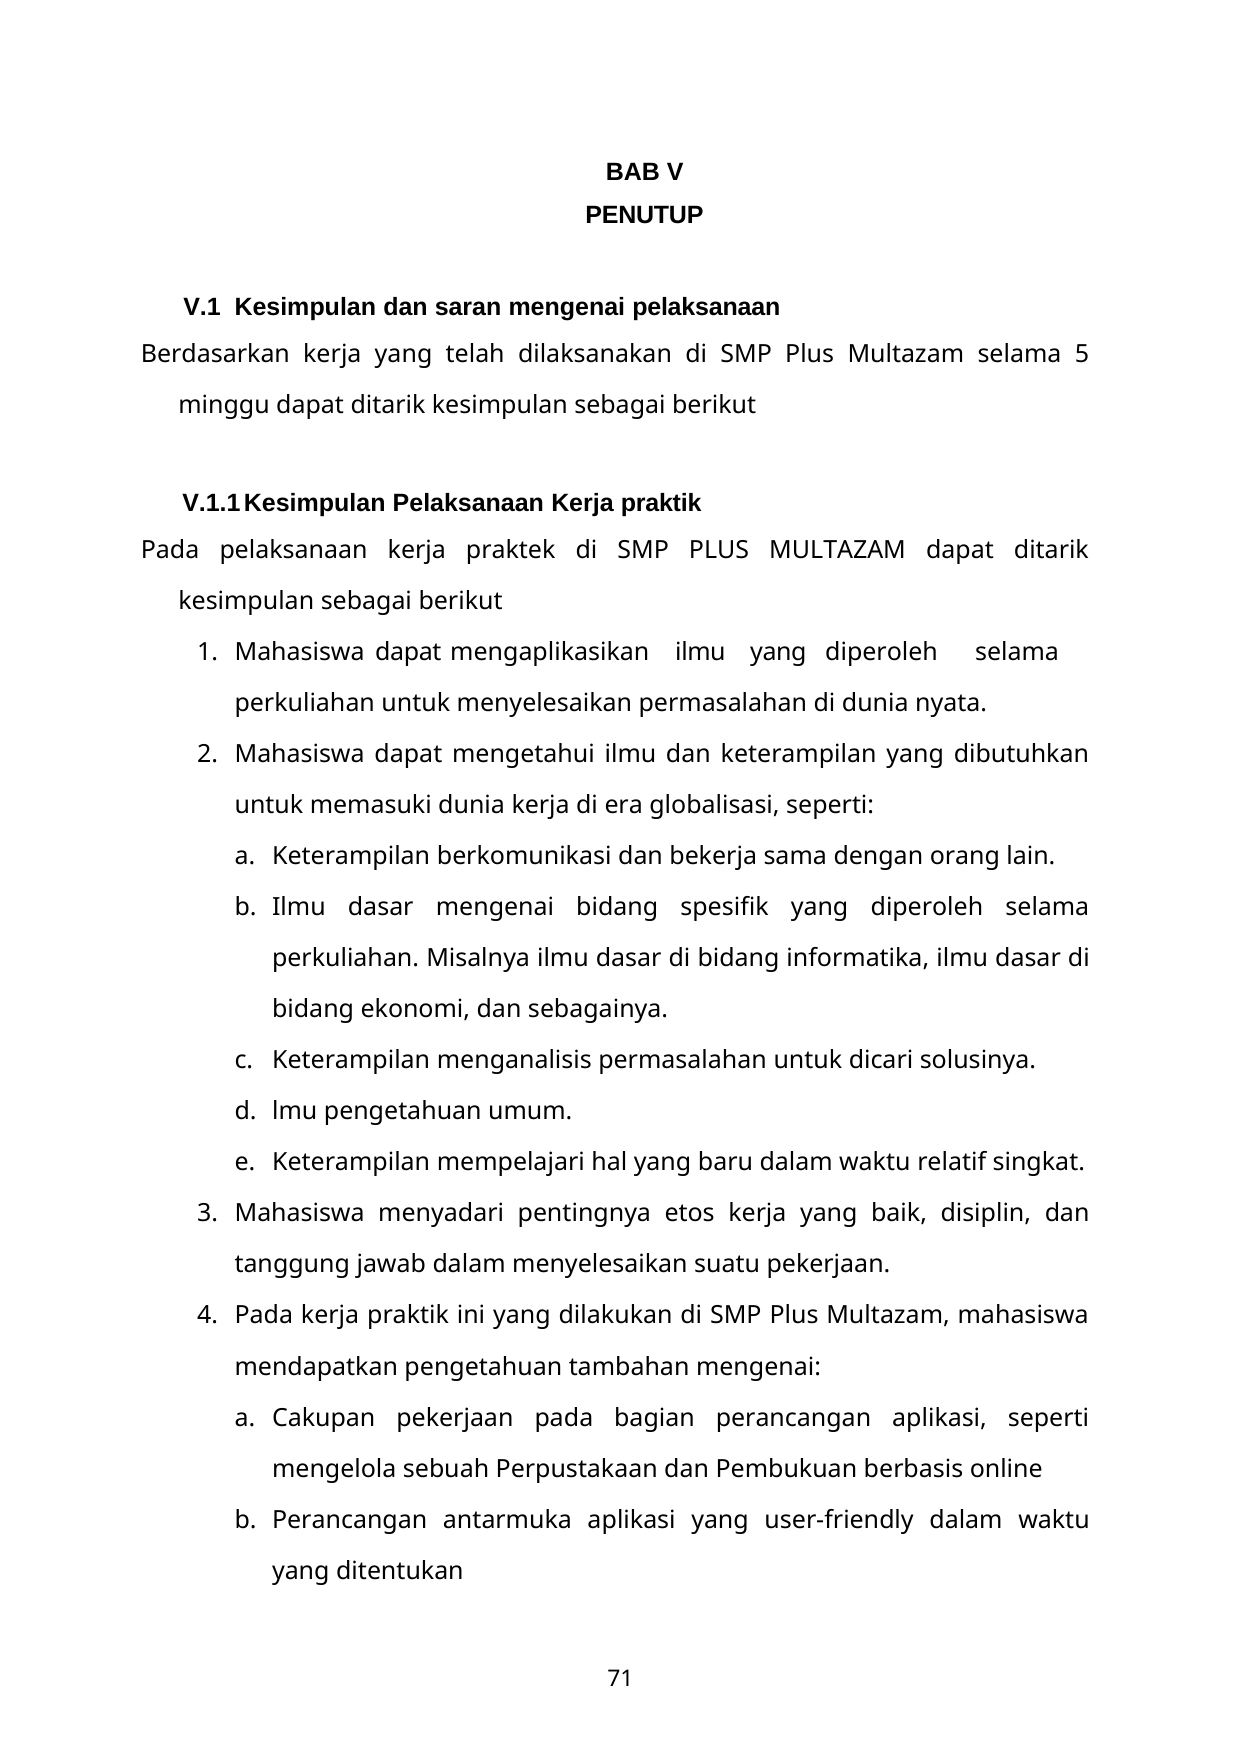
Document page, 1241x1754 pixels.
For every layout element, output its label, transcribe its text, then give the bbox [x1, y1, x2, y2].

list Mahasiswa dapat mengaplikasikan ilmu yang diperoleh selama perkuliahan untuk menyelesaikan permasalahan di dunia nyata. [197, 633, 1090, 719]
text Berdasarkan kerja yang telah dilaksanakan di SMP Plus Multazam selama 5 minggu dapat ditarik kesimpulan sebagai berikut [141, 335, 1090, 420]
list Ilmu dasar mengenai bidang spesifik yang diperoleh selama perkuliahan. Misalnya ilmu dasar di bidang informatika, ilmu dasar di bidang ekonomi, dan sebagainya. [234, 889, 1090, 1025]
list lmu pengetahuan umum. [234, 1093, 1090, 1127]
subtitle Kesimpulan Pelaksanaan Kerja praktik [211, 488, 1090, 517]
list Perancangan antarmuka aplikasi yang user-friendly dalam waktu yang ditentukan [234, 1501, 1090, 1586]
list Pada kerja praktik ini yang dilakukan di SMP Plus Multazam, mahasiswa mendapatkan pengetahuan tambahan mengenai: [197, 1297, 1090, 1382]
list Keterampilan menganalisis permasalahan untuk dicari solusinya. [234, 1042, 1090, 1076]
list Mahasiswa dapat mengetahui ilmu dan keterampilan yang dibutuhkan untuk memasuki dunia kerja di era globalisasi, seperti: [197, 736, 1090, 821]
list Keterampilan mempelajari hal yang baru dalam waktu relatif singkat. [234, 1144, 1090, 1178]
subtitle Kesimpulan dan saran mengenai pelaksanaan [202, 292, 1090, 321]
subtitle BAB V PENUTUP [565, 157, 724, 229]
text Pada pelaksanaan kerja praktek di SMP PLUS MULTAZAM dapat ditarik kesimpulan sebagai berikut [141, 531, 1090, 617]
list Cakupan pekerjaan pada bagian perancangan aplikasi, seperti mengelola sebuah Perpustakaan dan Pembukuan berbasis online [234, 1399, 1090, 1484]
list Mahasiswa menyadari pentingnya etos kerja yang baik, disiplin, dan tanggung jawab dalam menyelesaikan suatu pekerjaan. [197, 1195, 1090, 1280]
list Keterampilan berkomunikasi dan bekerja sama dengan orang lain. [234, 838, 1090, 872]
